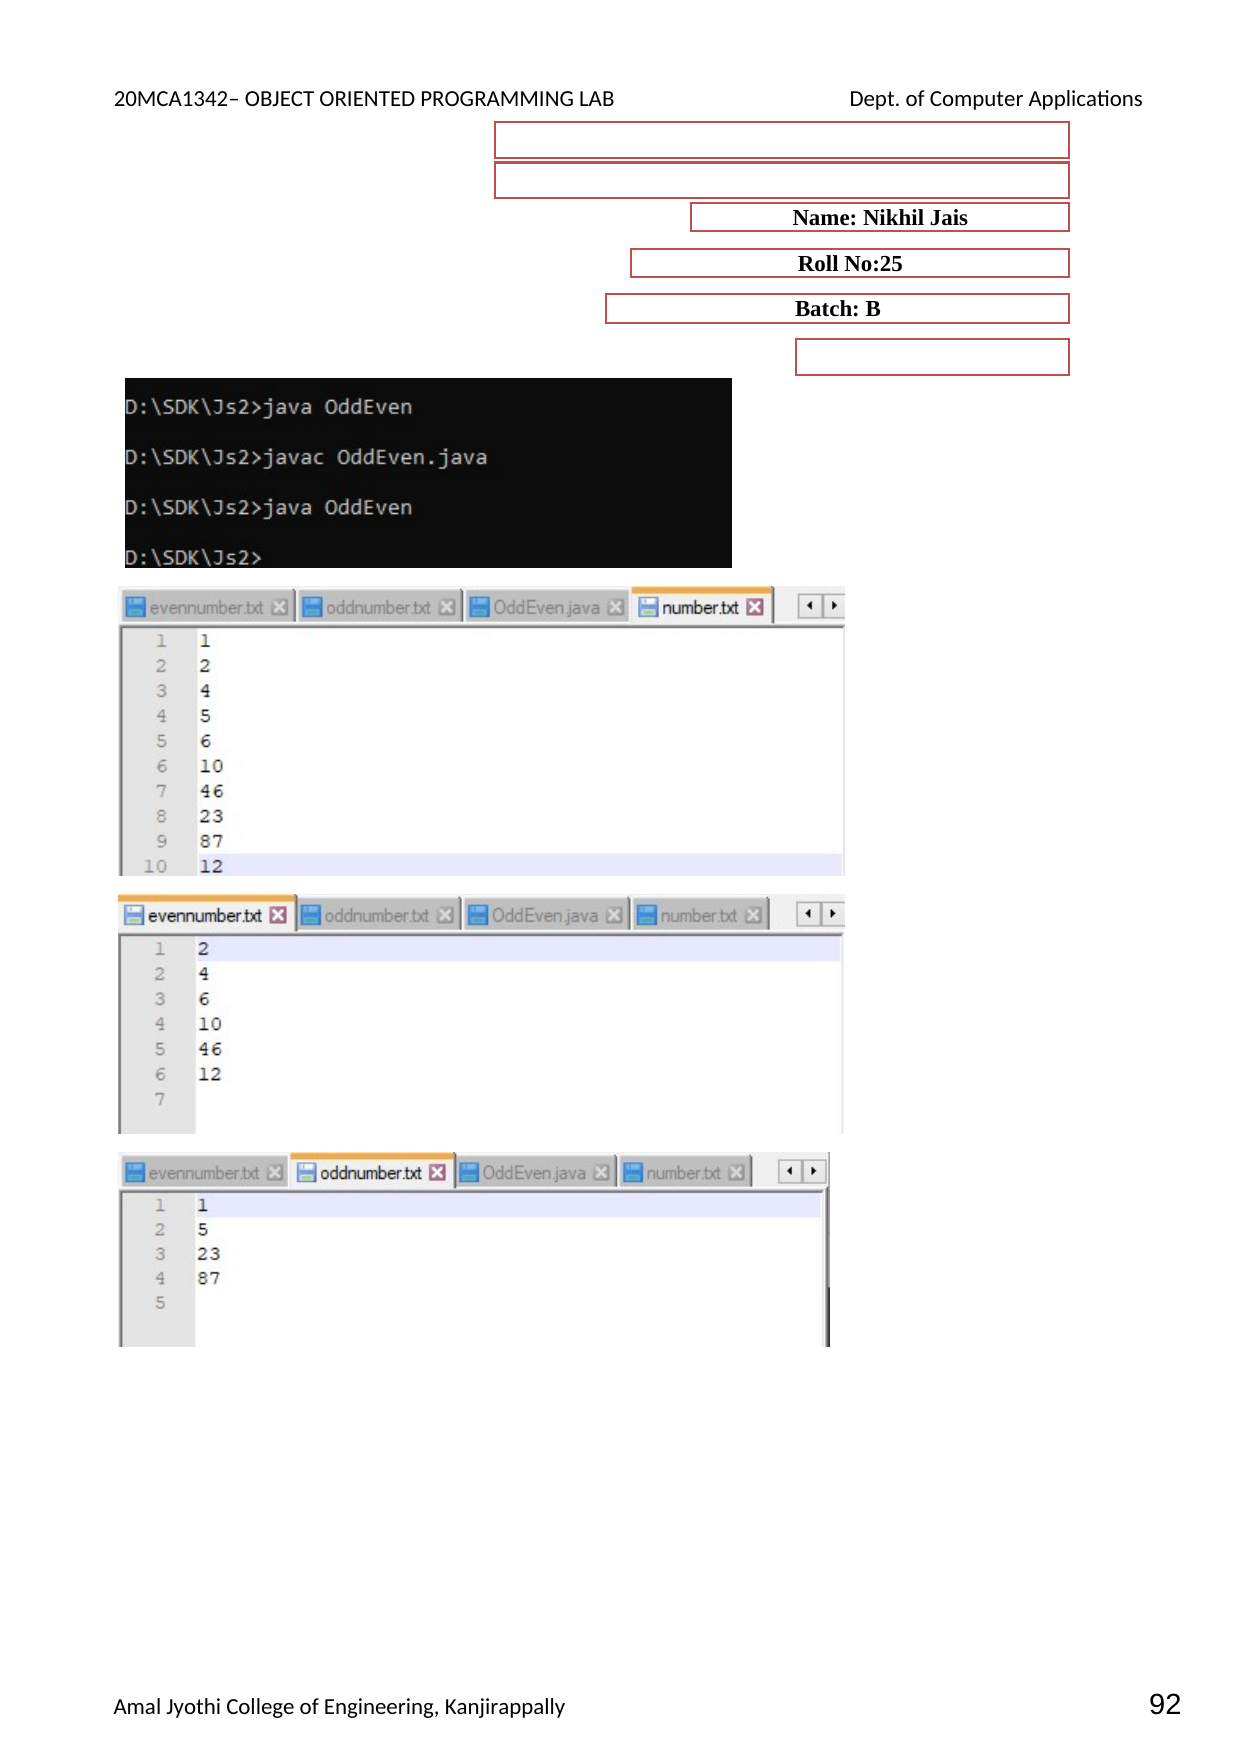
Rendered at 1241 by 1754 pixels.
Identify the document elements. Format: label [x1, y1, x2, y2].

picture [118, 894, 845, 1134]
picture [125, 378, 732, 568]
picture [118, 1152, 830, 1347]
picture [118, 586, 845, 876]
